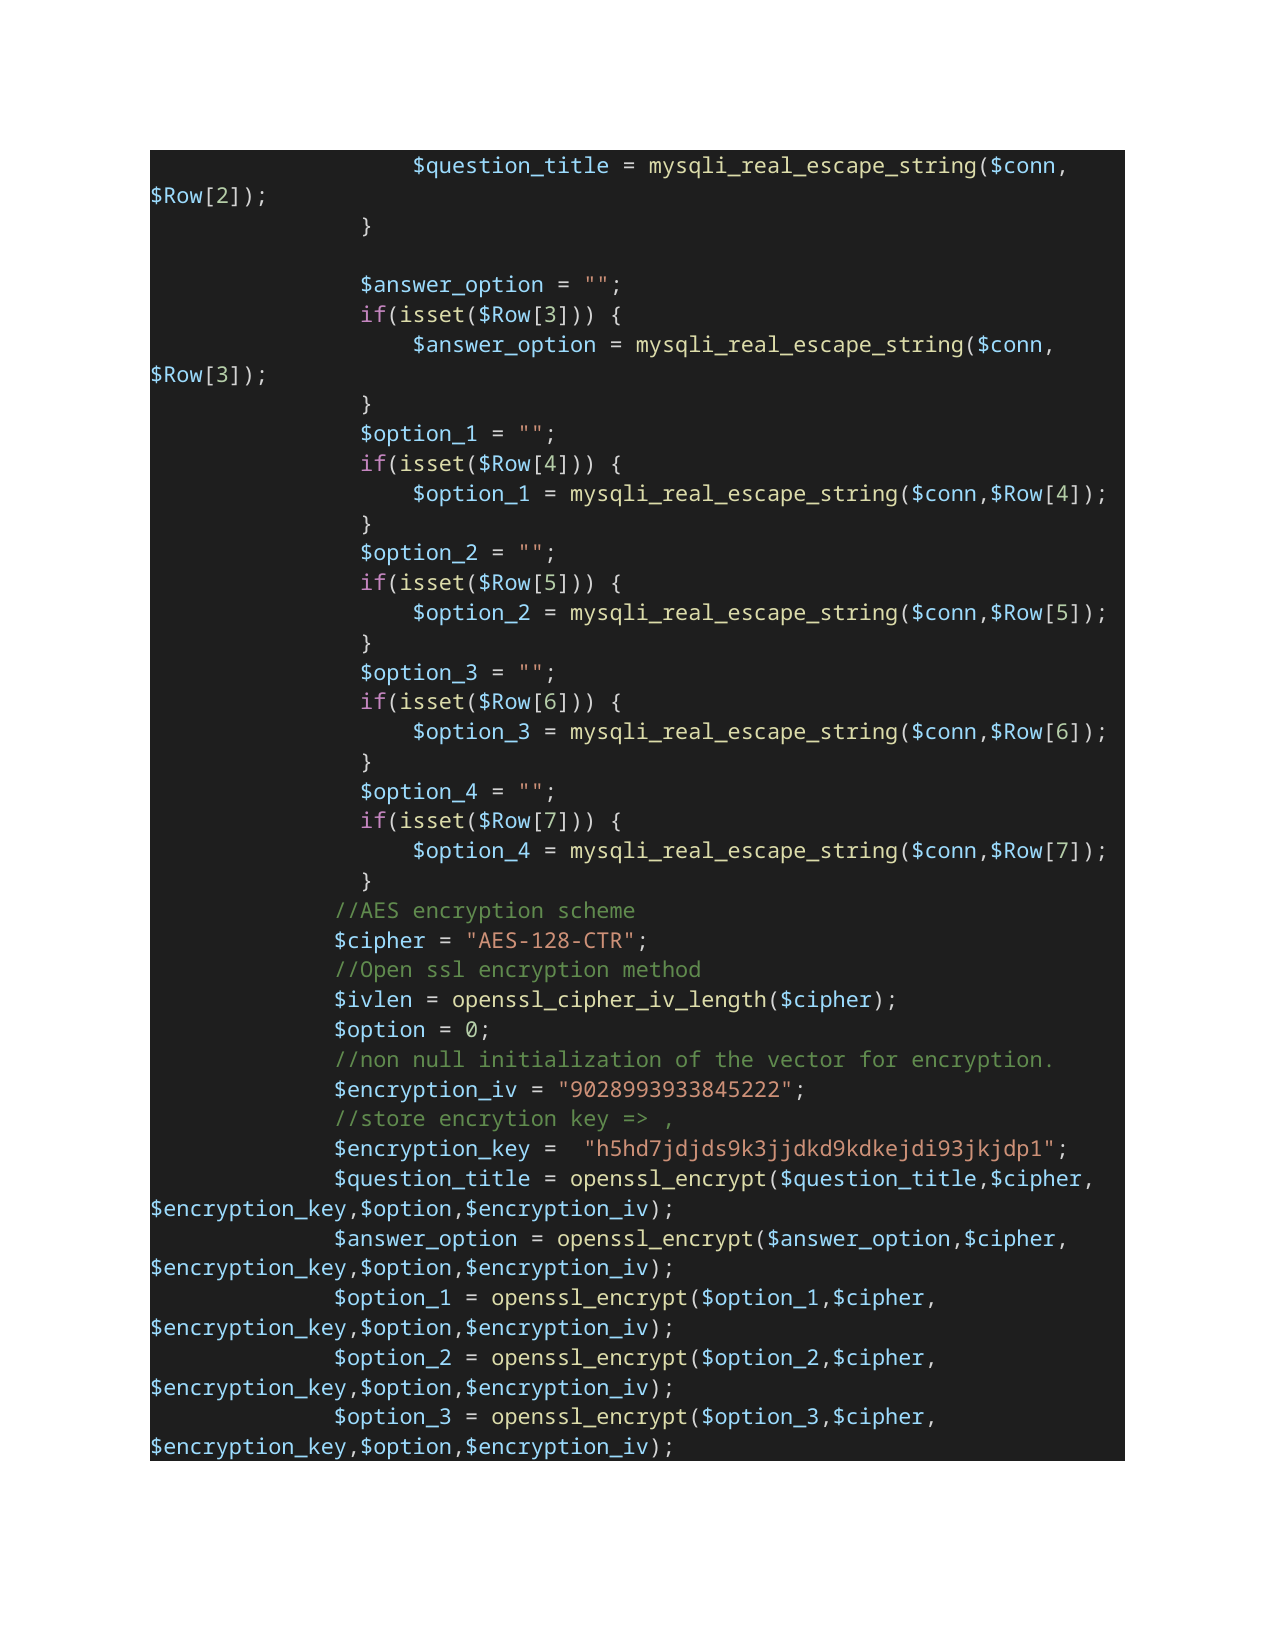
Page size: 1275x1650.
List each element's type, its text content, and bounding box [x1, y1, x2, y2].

text } [150, 865, 1125, 895]
text $option_2 = openssl_encrypt($option_2,$cipher,$encryption_key,$option,$encryption_iv); [150, 1342, 1125, 1401]
text if(isset($Row[3])) { [150, 299, 1125, 329]
text $encryption_iv = "9028993933845222"; [150, 1073, 1125, 1103]
text if(isset($Row[6])) { [150, 686, 1125, 716]
text } [150, 388, 1125, 418]
text if(isset($Row[7])) { [150, 805, 1125, 835]
text $option_2 = ""; [150, 537, 1125, 567]
text $option_1 = openssl_encrypt($option_1,$cipher,$encryption_key,$option,$encryption_iv); [150, 1282, 1125, 1342]
text if(isset($Row[5])) { [150, 567, 1125, 597]
text $option_3 = ""; [150, 656, 1125, 686]
text $question_title = mysqli_real_escape_string($conn,$Row[2]); [150, 150, 1125, 209]
text $option_4 = ""; [150, 776, 1125, 805]
text $cipher = "AES-128-CTR"; [150, 924, 1125, 954]
text $answer_option = mysqli_real_escape_string($conn,$Row[3]); [150, 329, 1125, 388]
text $option_2 = mysqli_real_escape_string($conn,$Row[5]); [150, 597, 1125, 627]
text $encryption_key = "h5hd7jdjds9k3jjdkd9kdkejdi93jkjdp1"; [150, 1133, 1125, 1163]
text //store encrytion key => , [150, 1103, 1125, 1133]
text //non null initialization of the vector for encryption. [150, 1044, 1125, 1073]
text } [150, 209, 1125, 239]
text } [150, 746, 1125, 776]
text $option_3 = openssl_encrypt($option_3,$cipher,$encryption_key,$option,$encryption_iv); [150, 1401, 1125, 1461]
text $option_4 = mysqli_real_escape_string($conn,$Row[7]); [150, 835, 1125, 865]
text $question_title = openssl_encrypt($question_title,$cipher,$encryption_key,$option,$encryption_iv); [150, 1163, 1125, 1222]
text $ivlen = openssl_cipher_iv_length($cipher); [150, 984, 1125, 1014]
text $option_1 = ""; [150, 418, 1125, 448]
text $answer_option = openssl_encrypt($answer_option,$cipher,$encryption_key,$option,$encryption_iv); [150, 1222, 1125, 1282]
text //Open ssl encryption method [150, 954, 1125, 984]
text if(isset($Row[4])) { [150, 448, 1125, 478]
text //AES encryption scheme [150, 895, 1125, 924]
text $option_1 = mysqli_real_escape_string($conn,$Row[4]); [150, 478, 1125, 507]
text } [150, 627, 1125, 656]
text $option = 0; [150, 1014, 1125, 1044]
text $answer_option = ""; [150, 269, 1125, 299]
text $option_3 = mysqli_real_escape_string($conn,$Row[6]); [150, 716, 1125, 746]
text } [150, 507, 1125, 537]
